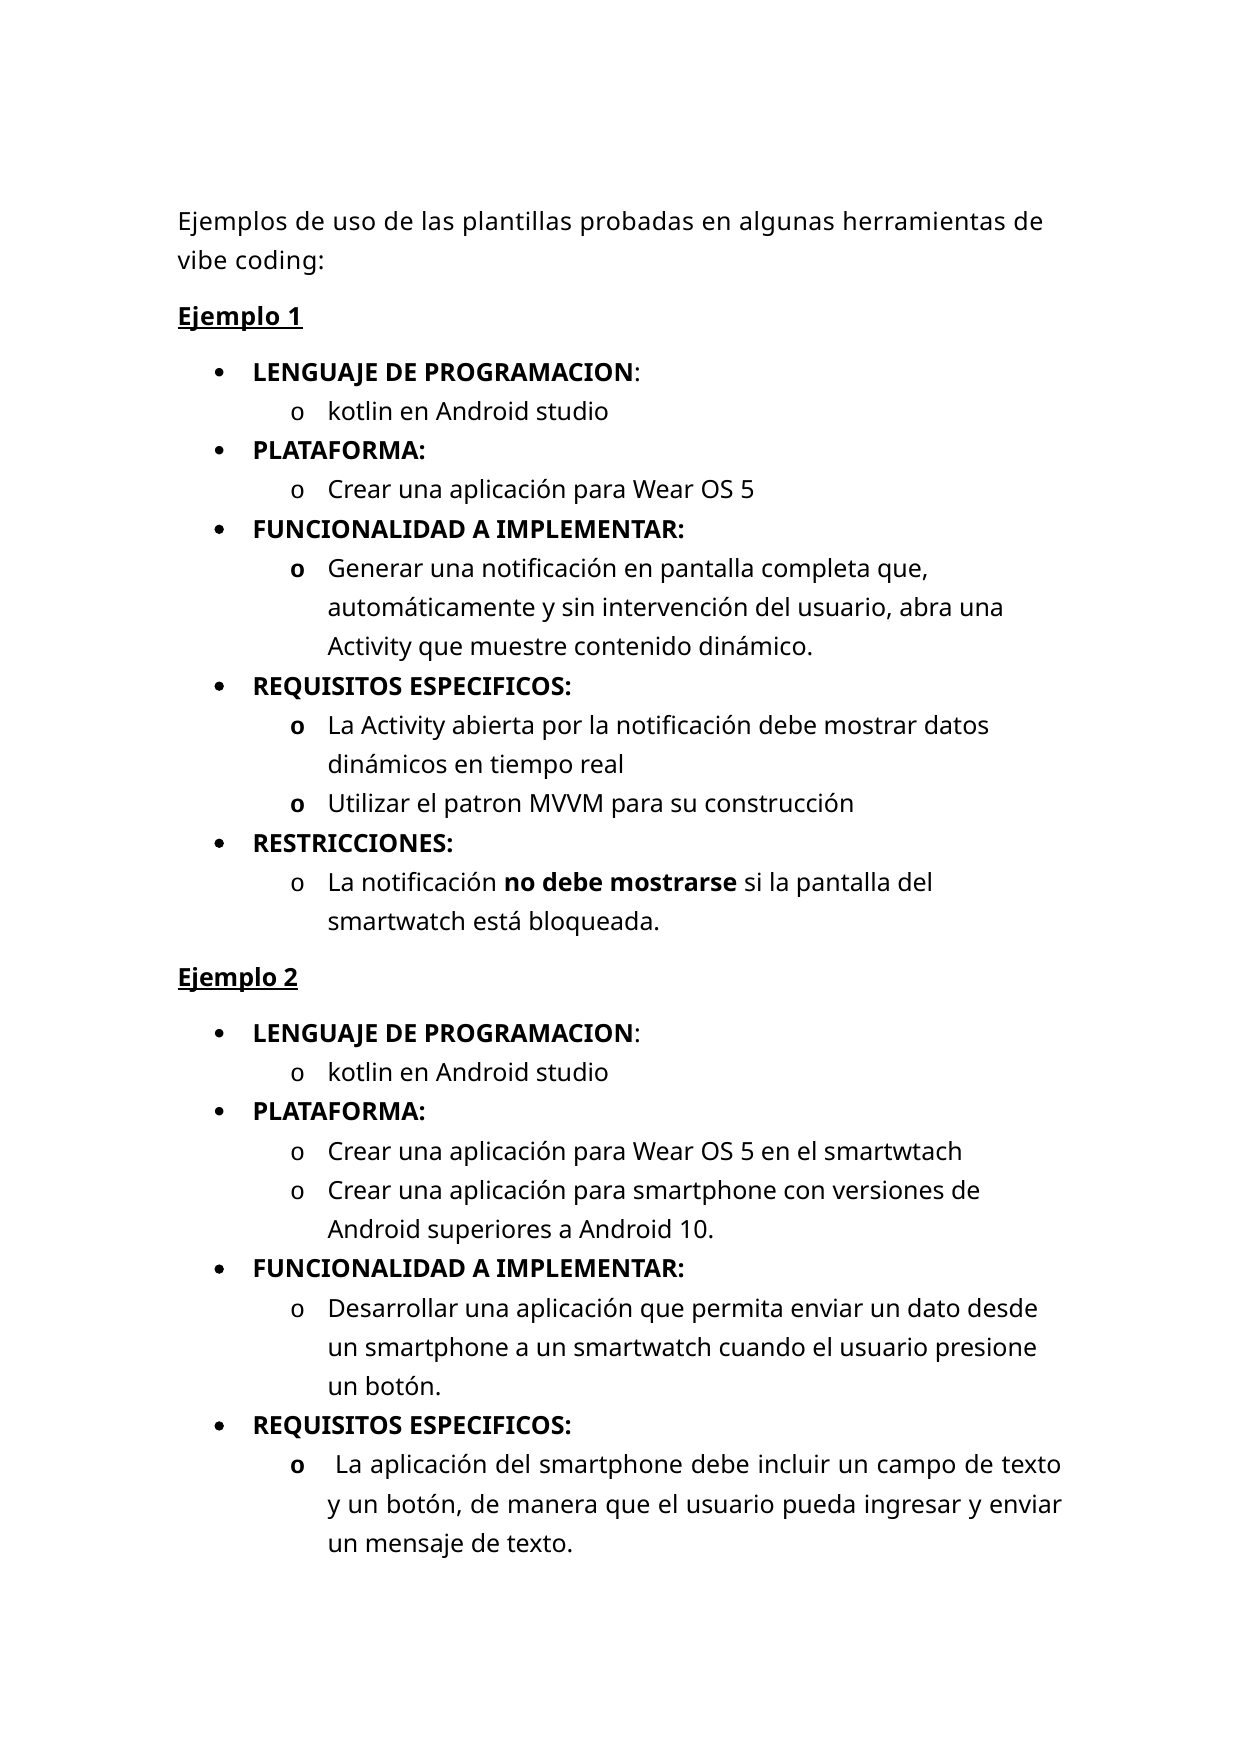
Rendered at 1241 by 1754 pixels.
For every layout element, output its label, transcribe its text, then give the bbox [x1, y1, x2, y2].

list Desarrollar una aplicación que permita enviar un dato desde un smartphone a un smartwatch cuando el usuario presione un botón. [290, 1290, 1063, 1403]
list Generar una notificación en pantalla completa que, automáticamente y sin intervención del usuario, abra una Activity que muestre contenido dinámico. [290, 551, 1063, 663]
list FUNCIONALIDAD A IMPLEMENTAR: [215, 511, 1063, 545]
list kotlin en Android studio [290, 393, 1063, 428]
list LENGUAJE DE PROGRAMACION: [215, 1016, 1063, 1049]
list REQUISITOS ESPECIFICOS: [215, 668, 1063, 702]
list LENGUAJE DE PROGRAMACION: [215, 354, 1063, 388]
list La aplicación del smartphone debe incluir un campo de texto y un botón, de manera que el usuario pueda ingresar y enviar un mensaje de texto. [290, 1447, 1063, 1560]
text Ejemplo 2 [177, 960, 1063, 994]
list Crear una aplicación para Wear OS 5 [290, 472, 1063, 506]
list La Activity abierta por la notificación debe mostrar datos dinámicos en tiempo real [290, 707, 1063, 781]
list PLATAFORMA: [215, 1094, 1063, 1128]
list Crear una aplicación para smartphone con versiones de Android superiores a Android 10. [290, 1173, 1063, 1246]
list RESTRICCIONES: [215, 825, 1063, 859]
list Crear una aplicación para Wear OS 5 en el smartwtach [290, 1133, 1063, 1167]
list PLATAFORMA: [215, 433, 1063, 467]
text Ejemplo 1 [177, 298, 1063, 332]
list kotlin en Android studio [290, 1055, 1063, 1089]
text Ejemplos de uso de las plantillas probadas en algunas herramientas de vibe coding: [177, 203, 1063, 277]
list Utilizar el patron MVVM para su construcción [290, 786, 1063, 820]
list FUNCIONALIDAD A IMPLEMENTAR: [215, 1251, 1063, 1285]
list REQUISITOS ESPECIFICOS: [215, 1408, 1063, 1442]
list La notificación no debe mostrarse si la pantalla del smartwatch está bloqueada. [290, 864, 1063, 938]
